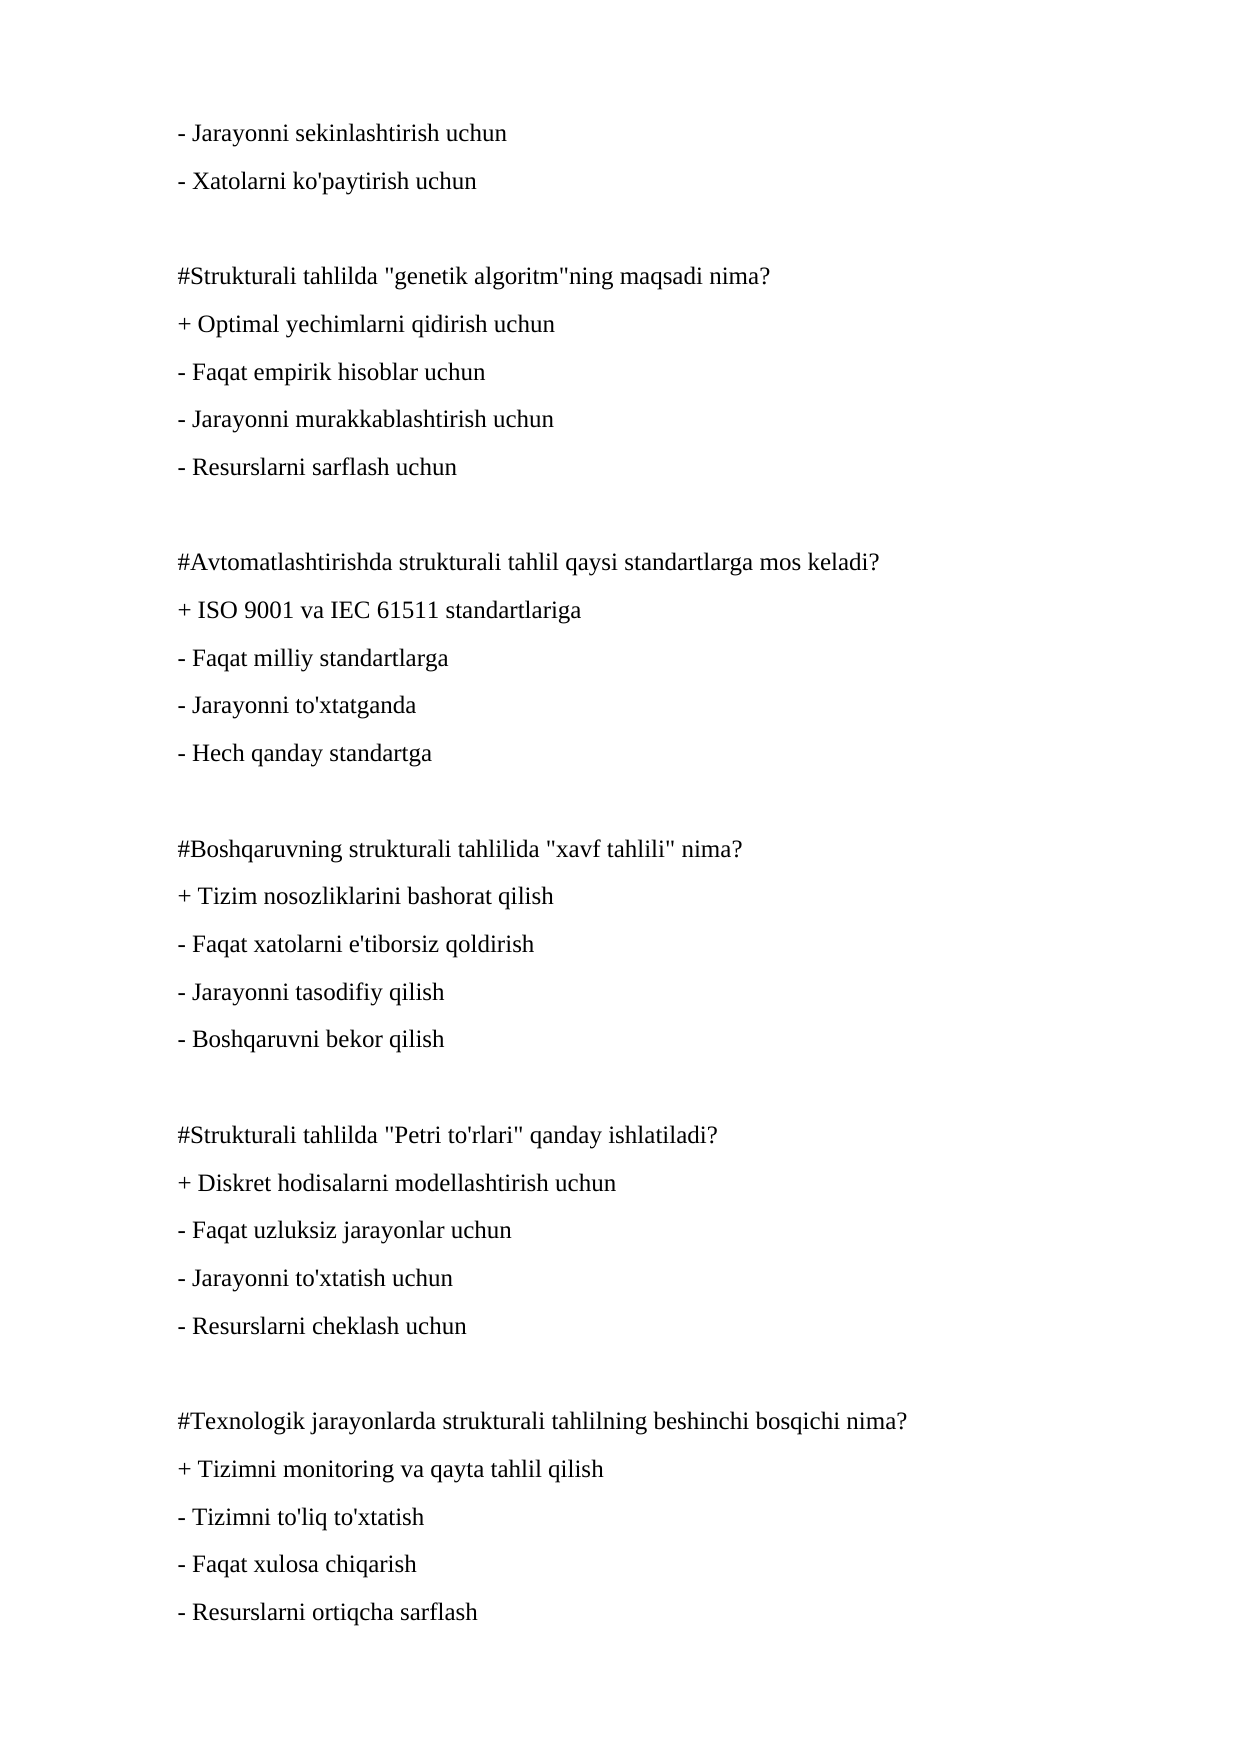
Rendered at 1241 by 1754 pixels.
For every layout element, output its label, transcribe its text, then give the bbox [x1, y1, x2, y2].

text - Faqat xulosa chiqarish [177, 1549, 1152, 1578]
text - Resurslarni sarflash uchun [177, 452, 1152, 481]
text - Faqat empirik hisoblar uchun [177, 357, 1152, 385]
text - Resurslarni cheklash uchun [177, 1311, 1152, 1339]
text - Hech qanday standartga [177, 738, 1152, 767]
text + Optimal yechimlarni qidirish uchun [177, 309, 1152, 338]
text - Xatolarni ko'paytirish uchun [177, 166, 1152, 194]
text #Strukturali tahlilda "Petri to'rlari" qanday ishlatiladi? [177, 1120, 1152, 1149]
text - Faqat milliy standartlarga [177, 643, 1152, 672]
text - Faqat uzluksiz jarayonlar uchun [177, 1215, 1152, 1244]
text #Texnologik jarayonlarda strukturali tahlilning beshinchi bosqichi nima? [177, 1406, 1152, 1435]
text - Jarayonni to'xtatganda [177, 691, 1152, 719]
text - Jarayonni tasodifiy qilish [177, 977, 1152, 1006]
text #Boshqaruvning strukturali tahlilida "xavf tahlili" nima? [177, 834, 1152, 862]
text - Jarayonni to'xtatish uchun [177, 1263, 1152, 1292]
text + Tizimni monitoring va qayta tahlil qilish [177, 1454, 1152, 1483]
text - Jarayonni sekinlashtirish uchun [177, 118, 1152, 147]
text - Tizimni to'liq to'xtatish [177, 1502, 1152, 1530]
text + Tizim nosozliklarini bashorat qilish [177, 881, 1152, 910]
text - Faqat xatolarni e'tiborsiz qoldirish [177, 929, 1152, 958]
text - Boshqaruvni bekor qilish [177, 1024, 1152, 1053]
text - Resurslarni ortiqcha sarflash [177, 1597, 1152, 1626]
text - Jarayonni murakkablashtirish uchun [177, 404, 1152, 433]
text + Diskret hodisalarni modellashtirish uchun [177, 1168, 1152, 1196]
text + ISO 9001 va IEC 61511 standartlariga [177, 595, 1152, 624]
text #Avtomatlashtirishda strukturali tahlil qaysi standartlarga mos keladi? [177, 547, 1152, 576]
text #Strukturali tahlilda "genetik algoritm"ning maqsadi nima? [177, 261, 1152, 290]
